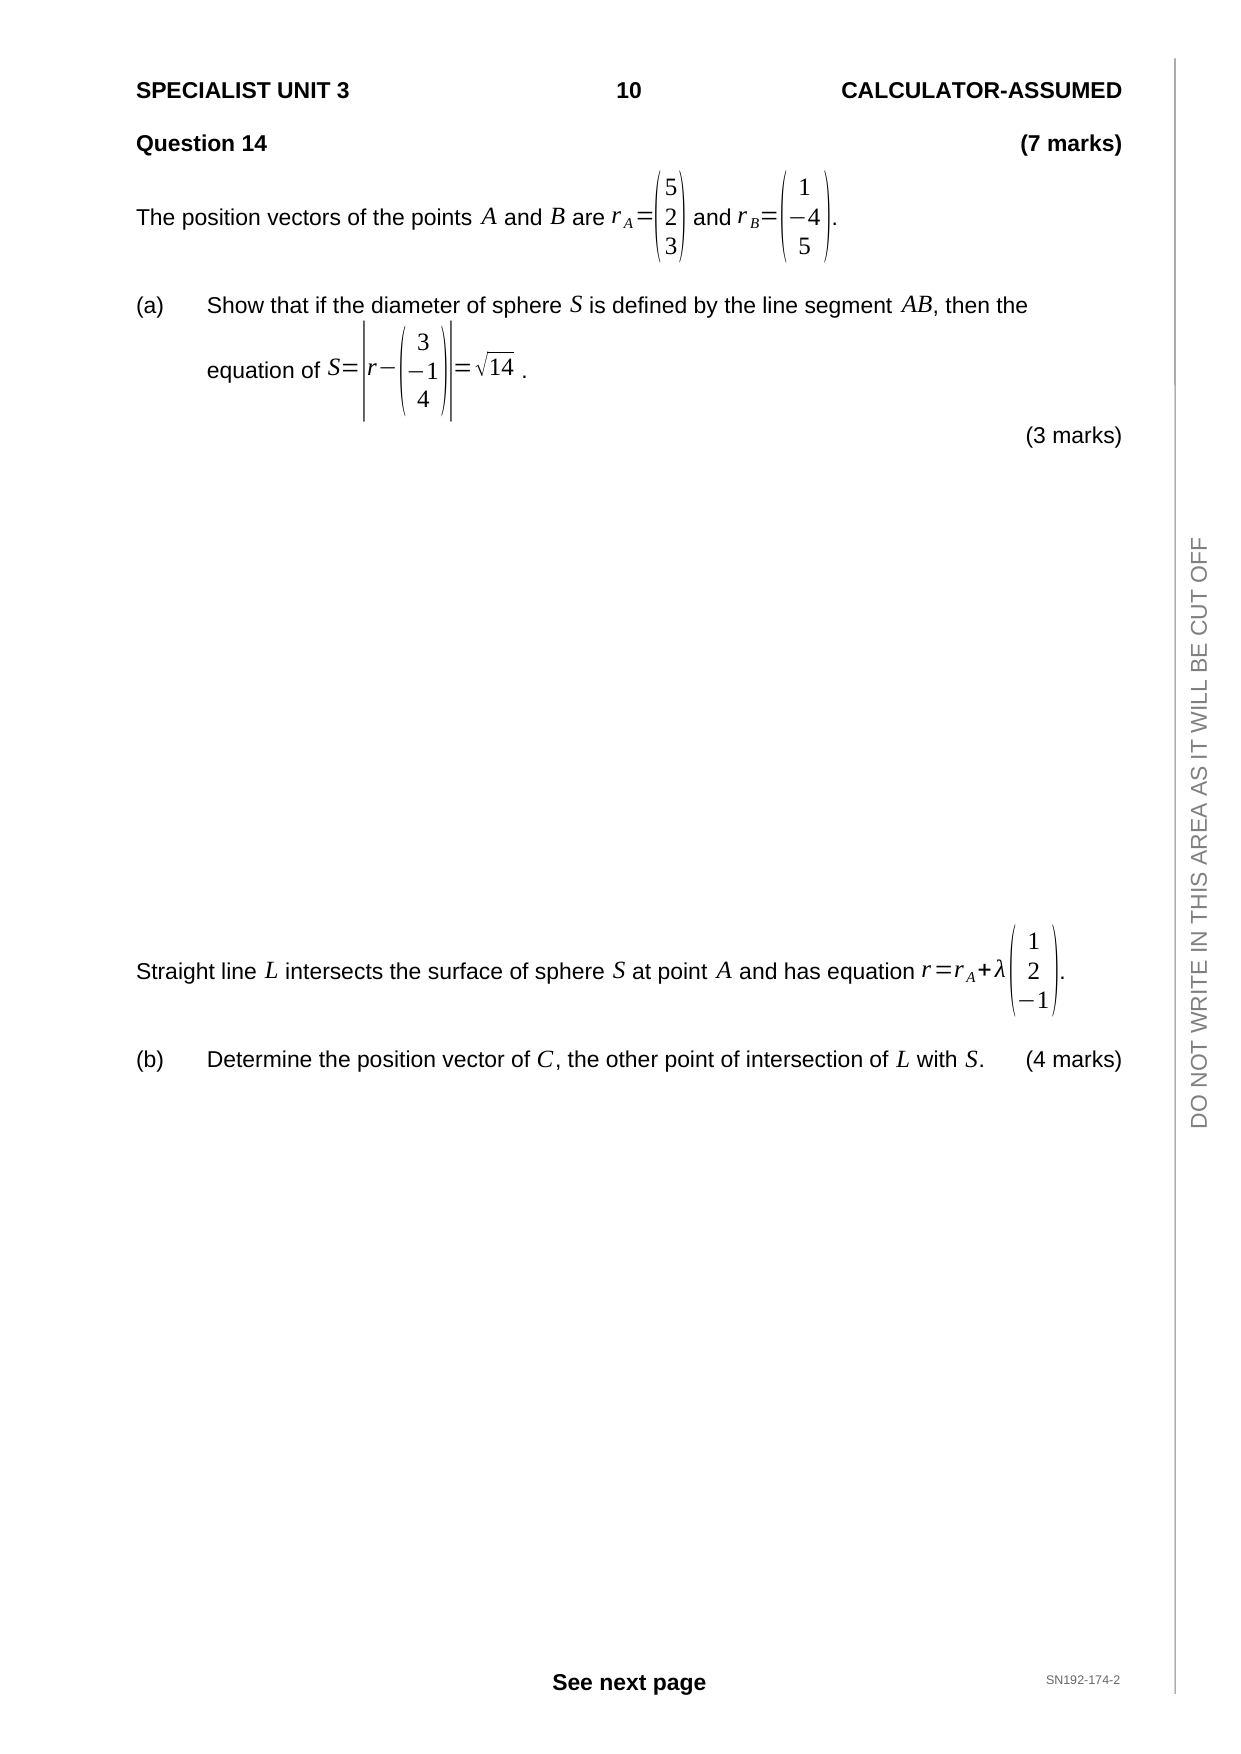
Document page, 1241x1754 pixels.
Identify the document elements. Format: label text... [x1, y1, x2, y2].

text (a) Show that if the diameter of sphere is defined by the line segment , then the equation of . [136, 291, 1122, 422]
text (3 marks) [136, 422, 1122, 448]
text Question 14 (7 marks) [136, 130, 1122, 156]
text Straight line intersects the surface of sphere at point and has equation . [136, 923, 1122, 1019]
text The position vectors of the points and are and . [136, 169, 1122, 265]
text (b) Determine the position vector of , the other point of intersection of with . (4 marks) [136, 1045, 1122, 1073]
